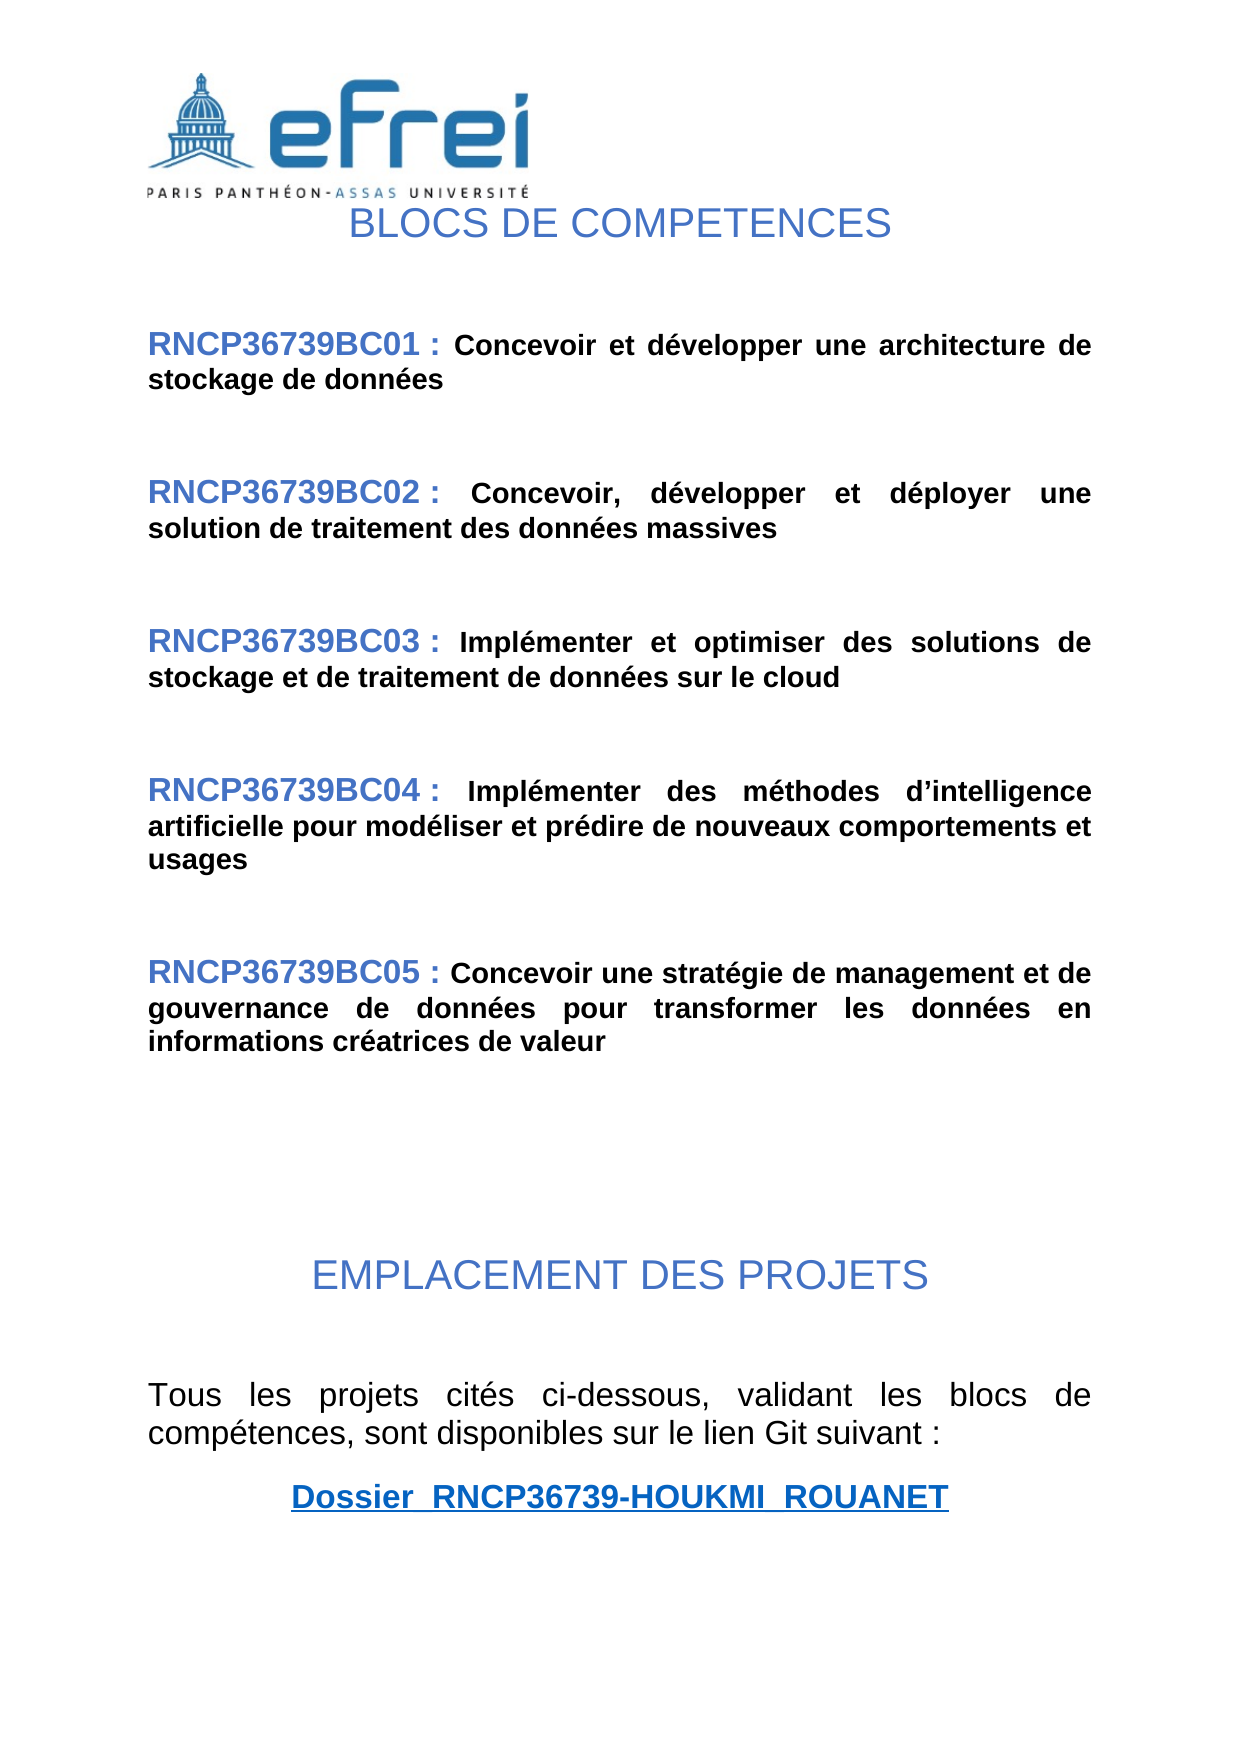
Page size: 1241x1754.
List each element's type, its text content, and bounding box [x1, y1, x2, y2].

text RNCP36739BC03 : Implémenter et optimiser des solutions de stockage et de traitement de données sur le cloud [148, 621, 1093, 693]
text RNCP36739BC01 : Concevoir et développer une architecture de stockage de données [148, 323, 1093, 396]
text Tous les projets cités ci-dessous, validant les blocs de compétences, sont disponibles sur le lien Git suivant : [148, 1375, 1093, 1452]
text RNCP36739BC04 : Implémenter des méthodes d’intelligence artificielle pour modéliser et prédire de nouveaux comportements et usages [148, 770, 1093, 876]
text RNCP36739BC05 : Concevoir une stratégie de management et de gouvernance de données pour transformer les données en informations créatrices de valeur [148, 952, 1093, 1058]
text Dossier_RNCP36739-HOUKMI_ROUANET [148, 1477, 1093, 1515]
text RNCP36739BC02 : Concevoir, développer et déployer une solution de traitement des données massives [148, 472, 1093, 544]
text BLOCS DE COMPETENCES [148, 199, 1093, 247]
text EMPLACEMENT DES PROJETS [148, 1250, 1093, 1298]
picture [147, 73, 529, 199]
